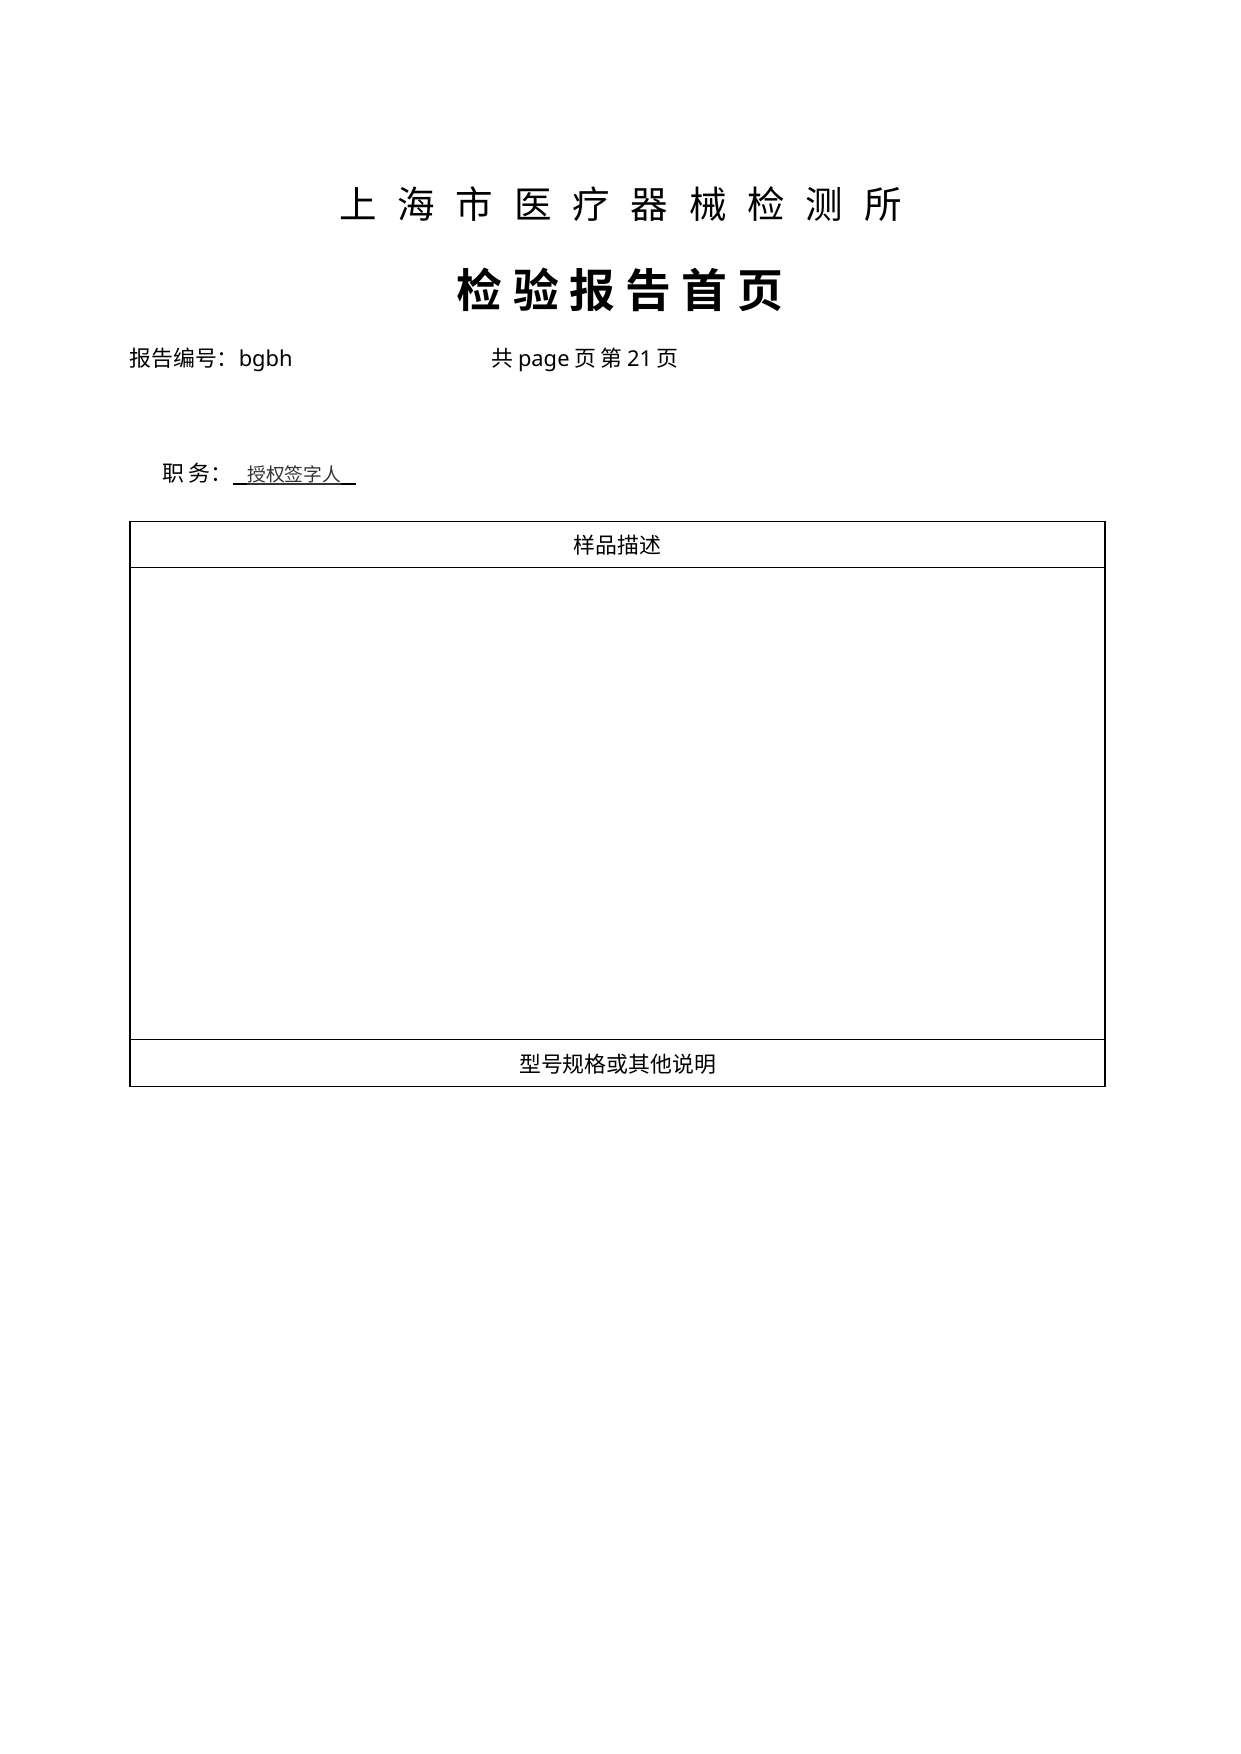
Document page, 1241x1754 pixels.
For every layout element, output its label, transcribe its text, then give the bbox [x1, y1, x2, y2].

table_cell [131, 568, 1104, 1039]
table_cell 型号规格或其他说明 [131, 1040, 1104, 1086]
text 职 务： 授权签字人 [118, 456, 1122, 488]
table_header 样品描述 [131, 522, 1104, 567]
